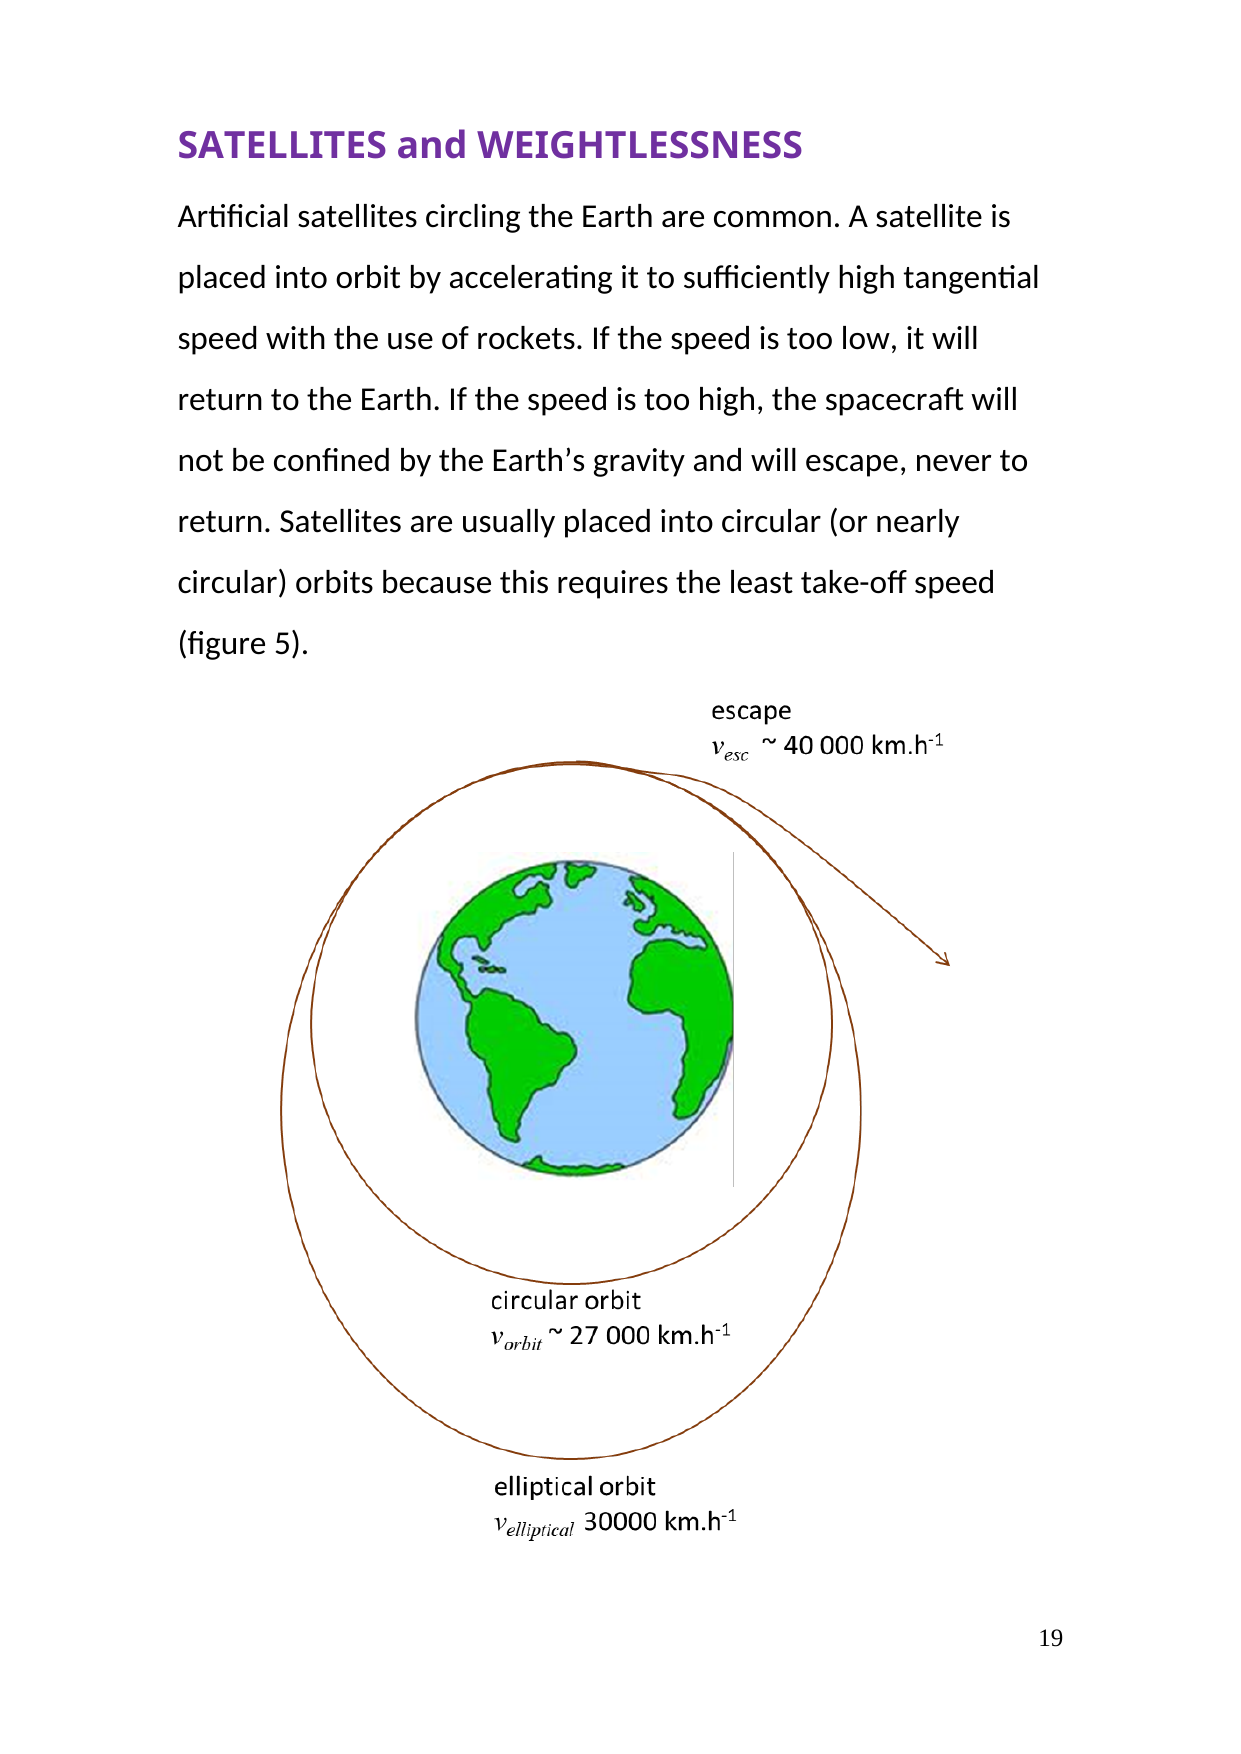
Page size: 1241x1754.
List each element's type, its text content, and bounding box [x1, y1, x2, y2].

text SATELLITES and WEIGHTLESSNESS [177, 118, 1063, 169]
text Artificial satellites circling the Earth are common. A satellite is placed into orbit by accelerating it to sufficiently high tangential speed with the use of rockets. If the speed is too low, it will return to the Earth. If the speed is too high, the spacecraft will not be confined by the Earth’s gravity and will escape, never to return. Satellites are usually placed into circular (or nearly circular) orbits because this requires the least take-off speed (figure 5). [177, 195, 1063, 663]
picture [280, 683, 961, 1556]
